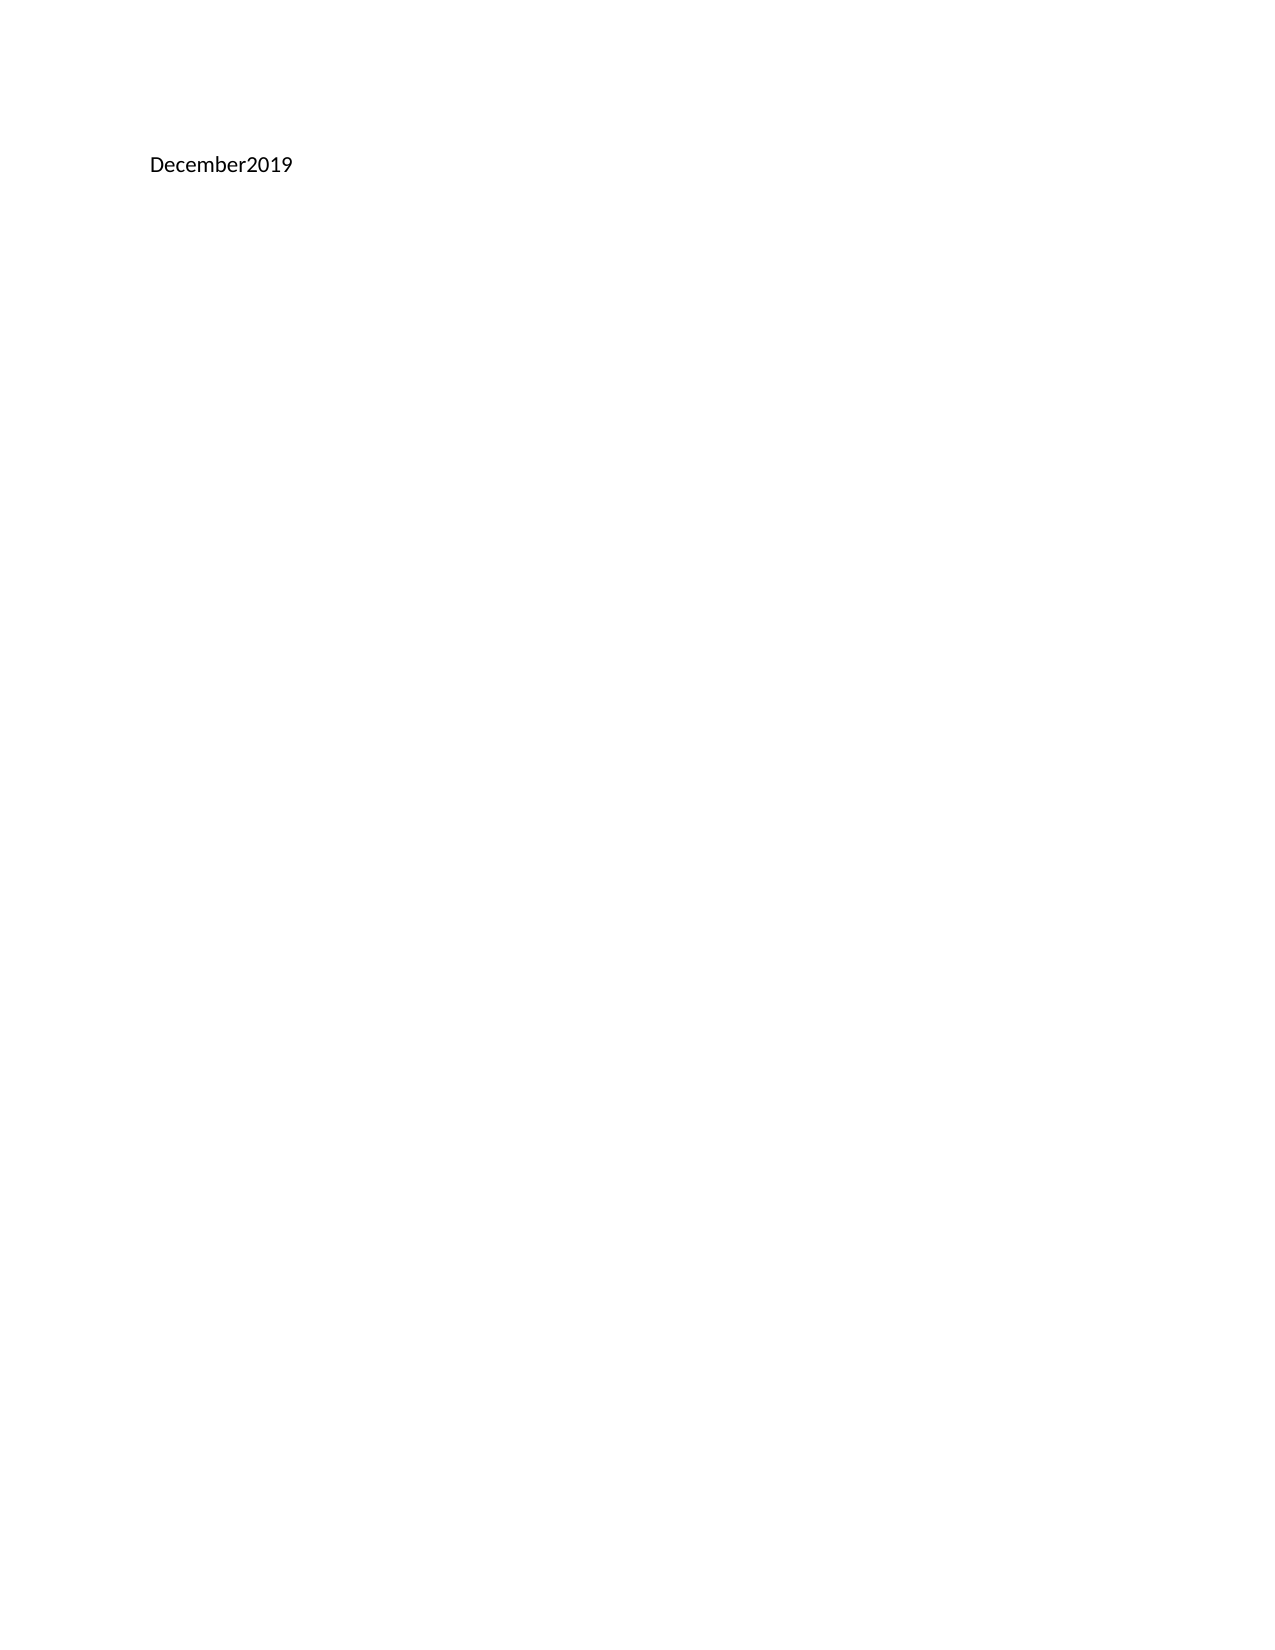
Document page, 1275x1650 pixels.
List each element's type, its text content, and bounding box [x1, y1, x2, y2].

text December2019 [150, 150, 1125, 178]
